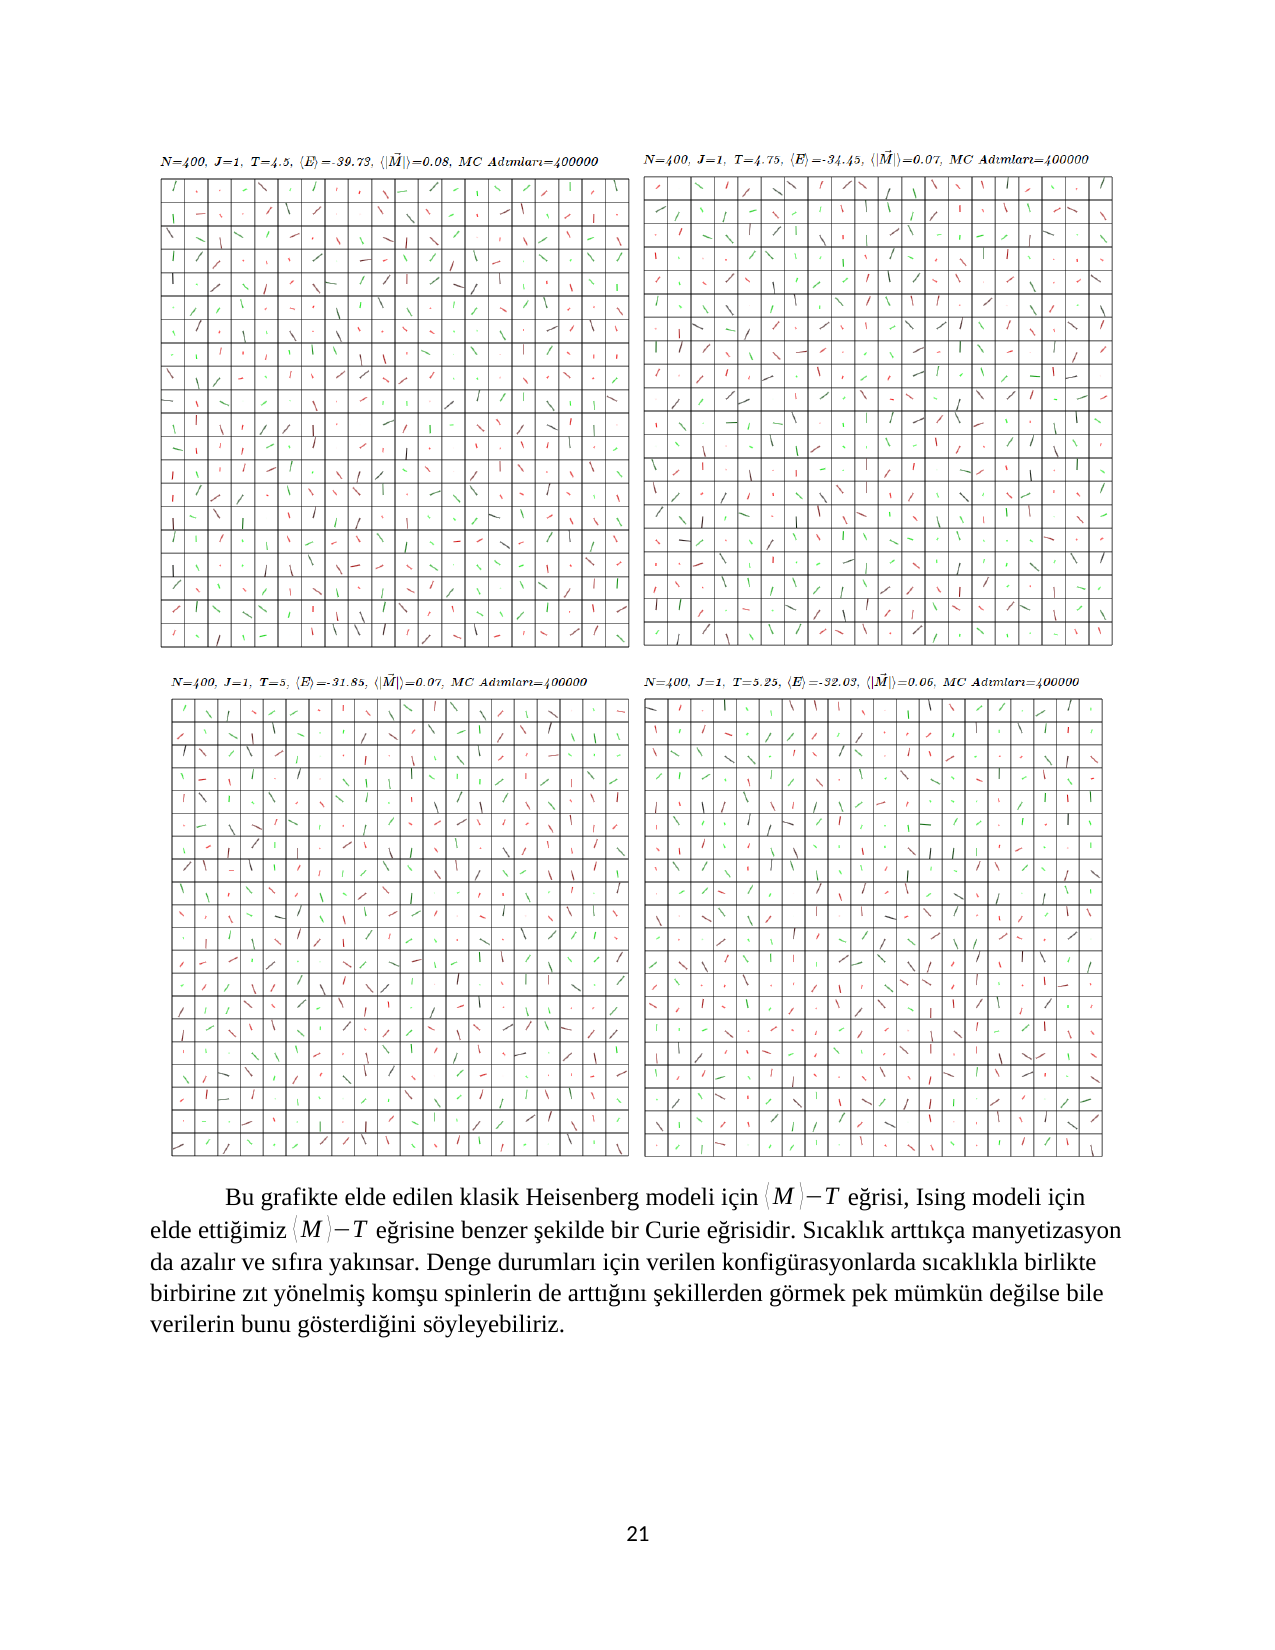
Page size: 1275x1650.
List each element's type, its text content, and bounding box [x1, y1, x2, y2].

text Bu grafikte elde edilen klasik Heisenberg modeli için eğrisi, Ising modeli için elde ettiğimiz eğrisine benzer şekilde bir Curie eğrisidir. Sıcaklık arttıkça manyetizasyon da azalır ve sıfıra yakınsar. Denge durumları için verilen konfigürasyonlarda sıcaklıkla birlikte birbirine zıt yönelmiş komşu spinlerin de arttığını şekillerden görmek pek mümkün değilse bile verilerin bunu gösterdiğini söyleyebiliriz. [150, 1181, 1125, 1337]
picture [153, 150, 1122, 652]
picture [164, 670, 1111, 1163]
